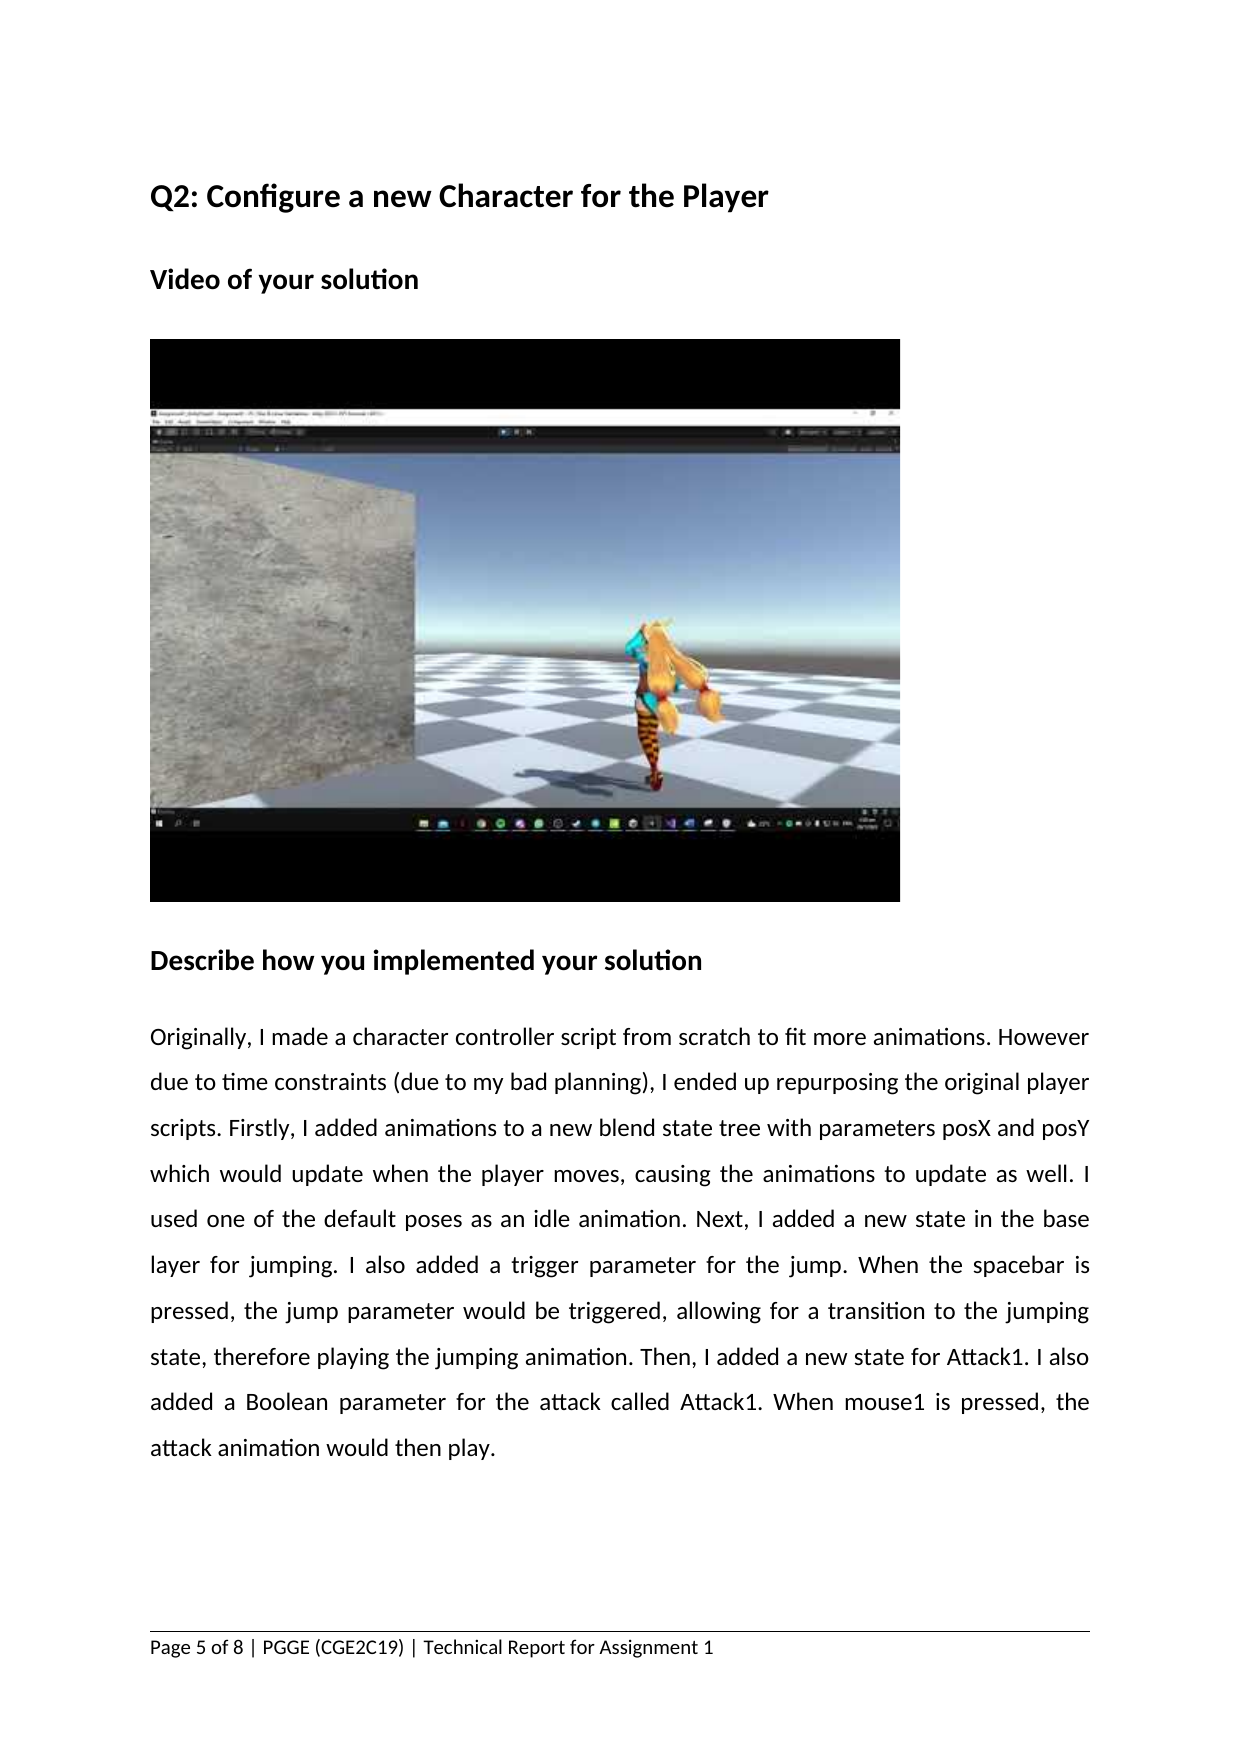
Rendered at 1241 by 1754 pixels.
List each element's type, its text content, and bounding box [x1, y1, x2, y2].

picture [150, 339, 901, 902]
subtitle Video of your solution [150, 261, 1090, 297]
text Originally, I made a character controller script from scratch to fit more animations. However due to time constraints (due to my bad planning), I ended up repurposing the original player scripts. Firstly, I added animations to a new blend state tree with parameters posX and posY which would update when the player moves, causing the animations to update as well. I used one of the default poses as an idle animation. Next, I added a new state in the base layer for jumping. I also added a trigger parameter for the jump. When the spacebar is pressed, the jump parameter would be triggered, allowing for a transition to the jumping state, therefore playing the jumping animation. Then, I added a new state for Attack1. I also added a Boolean parameter for the attack called Attack1. When mouse1 is pressed, the attack animation would then play. [150, 1021, 1090, 1463]
subtitle Q2: Configure a new Character for the Player [150, 175, 1090, 216]
subtitle Describe how you implemented your solution [150, 942, 1090, 978]
